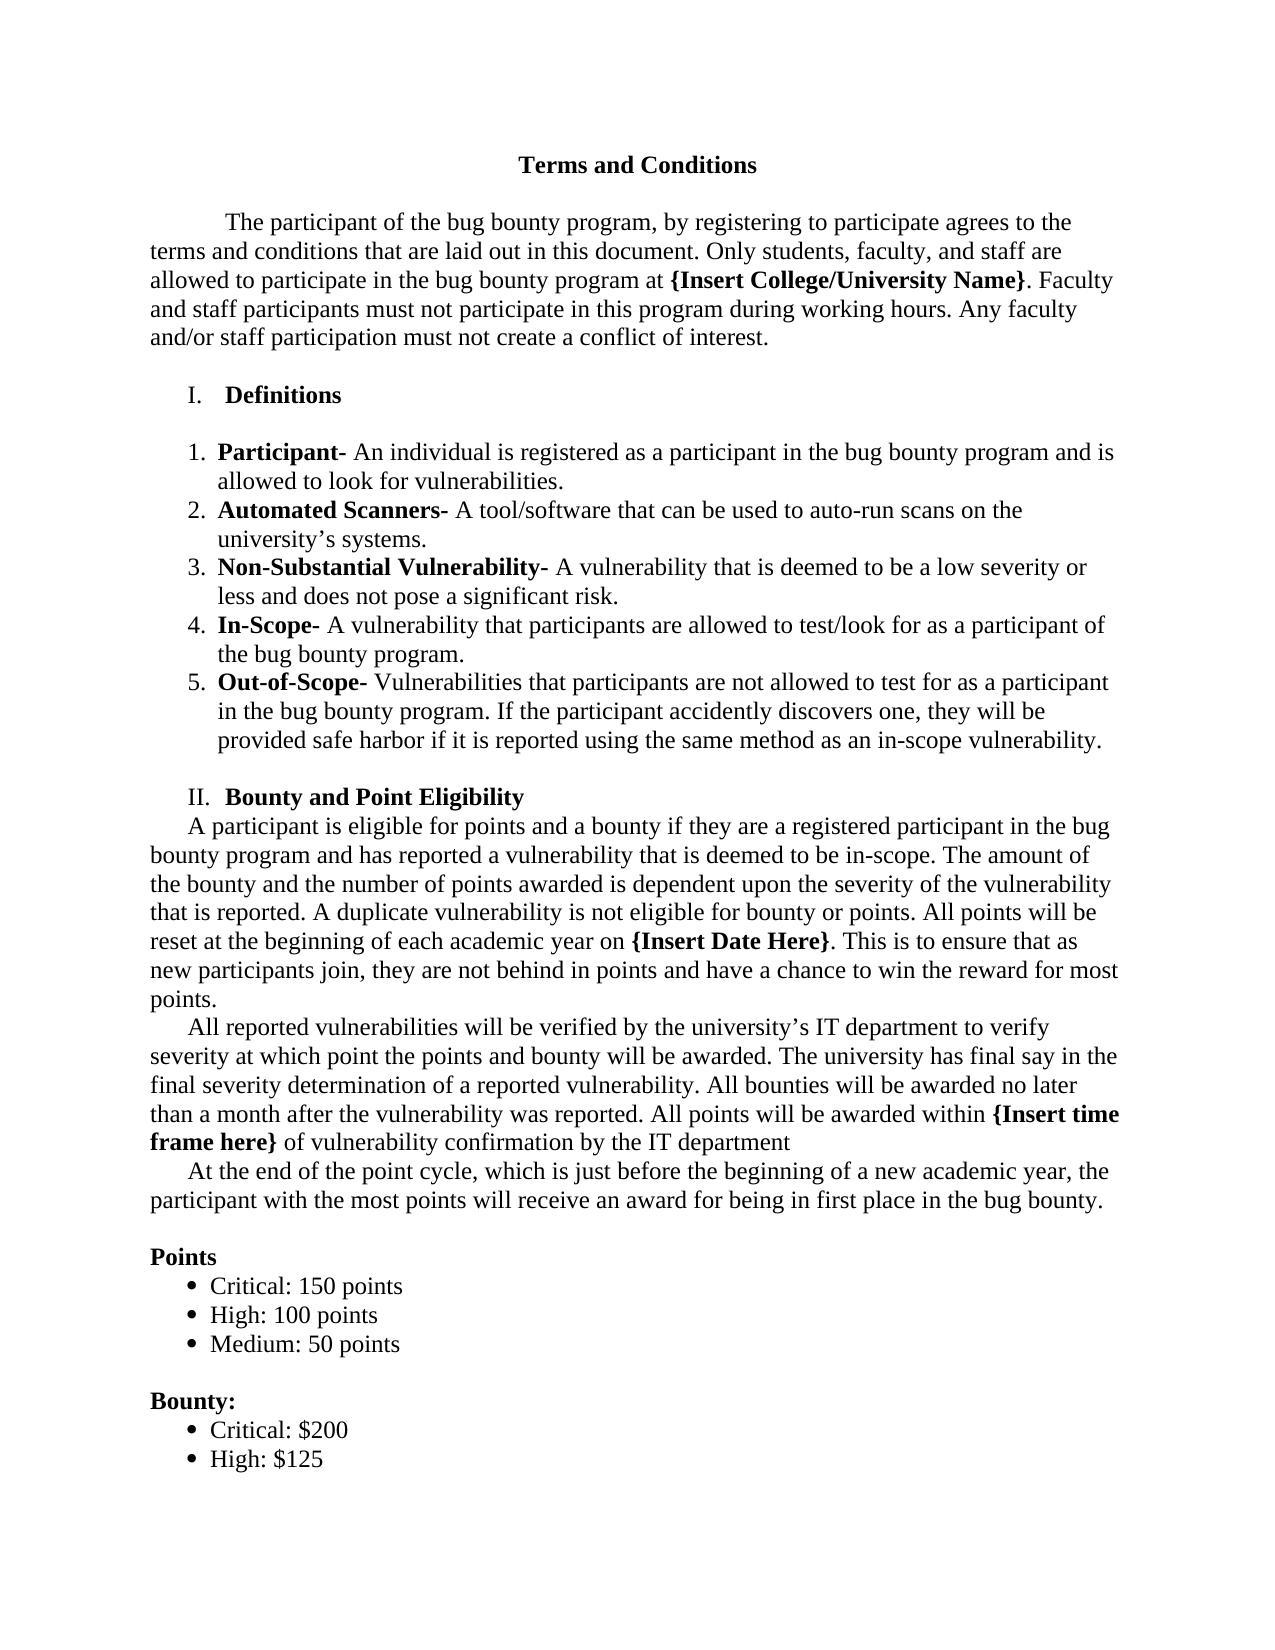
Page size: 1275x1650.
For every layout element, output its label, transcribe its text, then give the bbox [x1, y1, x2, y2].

list In-Scope- A vulnerability that participants are allowed to test/look for as a participant of the bug bounty program. [187, 610, 1125, 667]
list Bounty and Point Eligibility [187, 782, 1125, 811]
text Points [150, 1242, 1125, 1271]
text Bounty: [150, 1386, 1125, 1415]
list Automated Scanners- A tool/software that can be used to auto-run scans on the university’s systems. [187, 495, 1125, 552]
list Out-of-Scope- Vulnerabilities that participants are not allowed to test for as a participant in the bug bounty program. If the participant accidently discovers one, they will be provided safe harbor if it is reported using the same method as an in-scope vulnerability. [187, 667, 1125, 754]
text All reported vulnerabilities will be verified by the university’s IT department to verify severity at which point the points and bounty will be awarded. The university has final say in the final severity determination of a reported vulnerability. All bounties will be awarded no later than a month after the vulnerability was reported. All points will be awarded within {Insert time frame here} of vulnerability confirmation by the IT department [150, 1012, 1125, 1156]
list Critical: $200 [187, 1415, 1125, 1444]
text At the end of the point cycle, which is just before the beginning of a new academic year, the participant with the most points will receive an award for being in first place in the bug bounty. [150, 1156, 1125, 1214]
list High: $125 [187, 1444, 1125, 1472]
text Terms and Conditions [150, 150, 1125, 179]
list Medium: 50 points [187, 1329, 1125, 1357]
list Definitions [187, 380, 1125, 409]
list Critical: 150 points [187, 1271, 1125, 1300]
text The participant of the bug bounty program, by registering to participate agrees to the terms and conditions that are laid out in this document. Only students, faculty, and staff are allowed to participate in the bug bounty program at {Insert College/University Name}. Faculty and staff participants must not participate in this program during working hours. Any faculty and/or staff participation must not create a conflict of interest. [150, 207, 1125, 351]
list High: 100 points [187, 1300, 1125, 1329]
list Non-Substantial Vulnerability- A vulnerability that is deemed to be a low severity or less and does not pose a significant risk. [187, 552, 1125, 610]
text A participant is eligible for points and a bounty if they are a registered participant in the bug bounty program and has reported a vulnerability that is deemed to be in-scope. The amount of the bounty and the number of points awarded is dependent upon the severity of the vulnerability that is reported. A duplicate vulnerability is not eligible for bounty or points. All points will be reset at the beginning of each academic year on {Insert Date Here}. This is to ensure that as new participants join, they are not behind in points and have a chance to win the reward for most points. [150, 811, 1125, 1012]
list Participant- An individual is registered as a participant in the bug bounty program and is allowed to look for vulnerabilities. [187, 437, 1125, 495]
